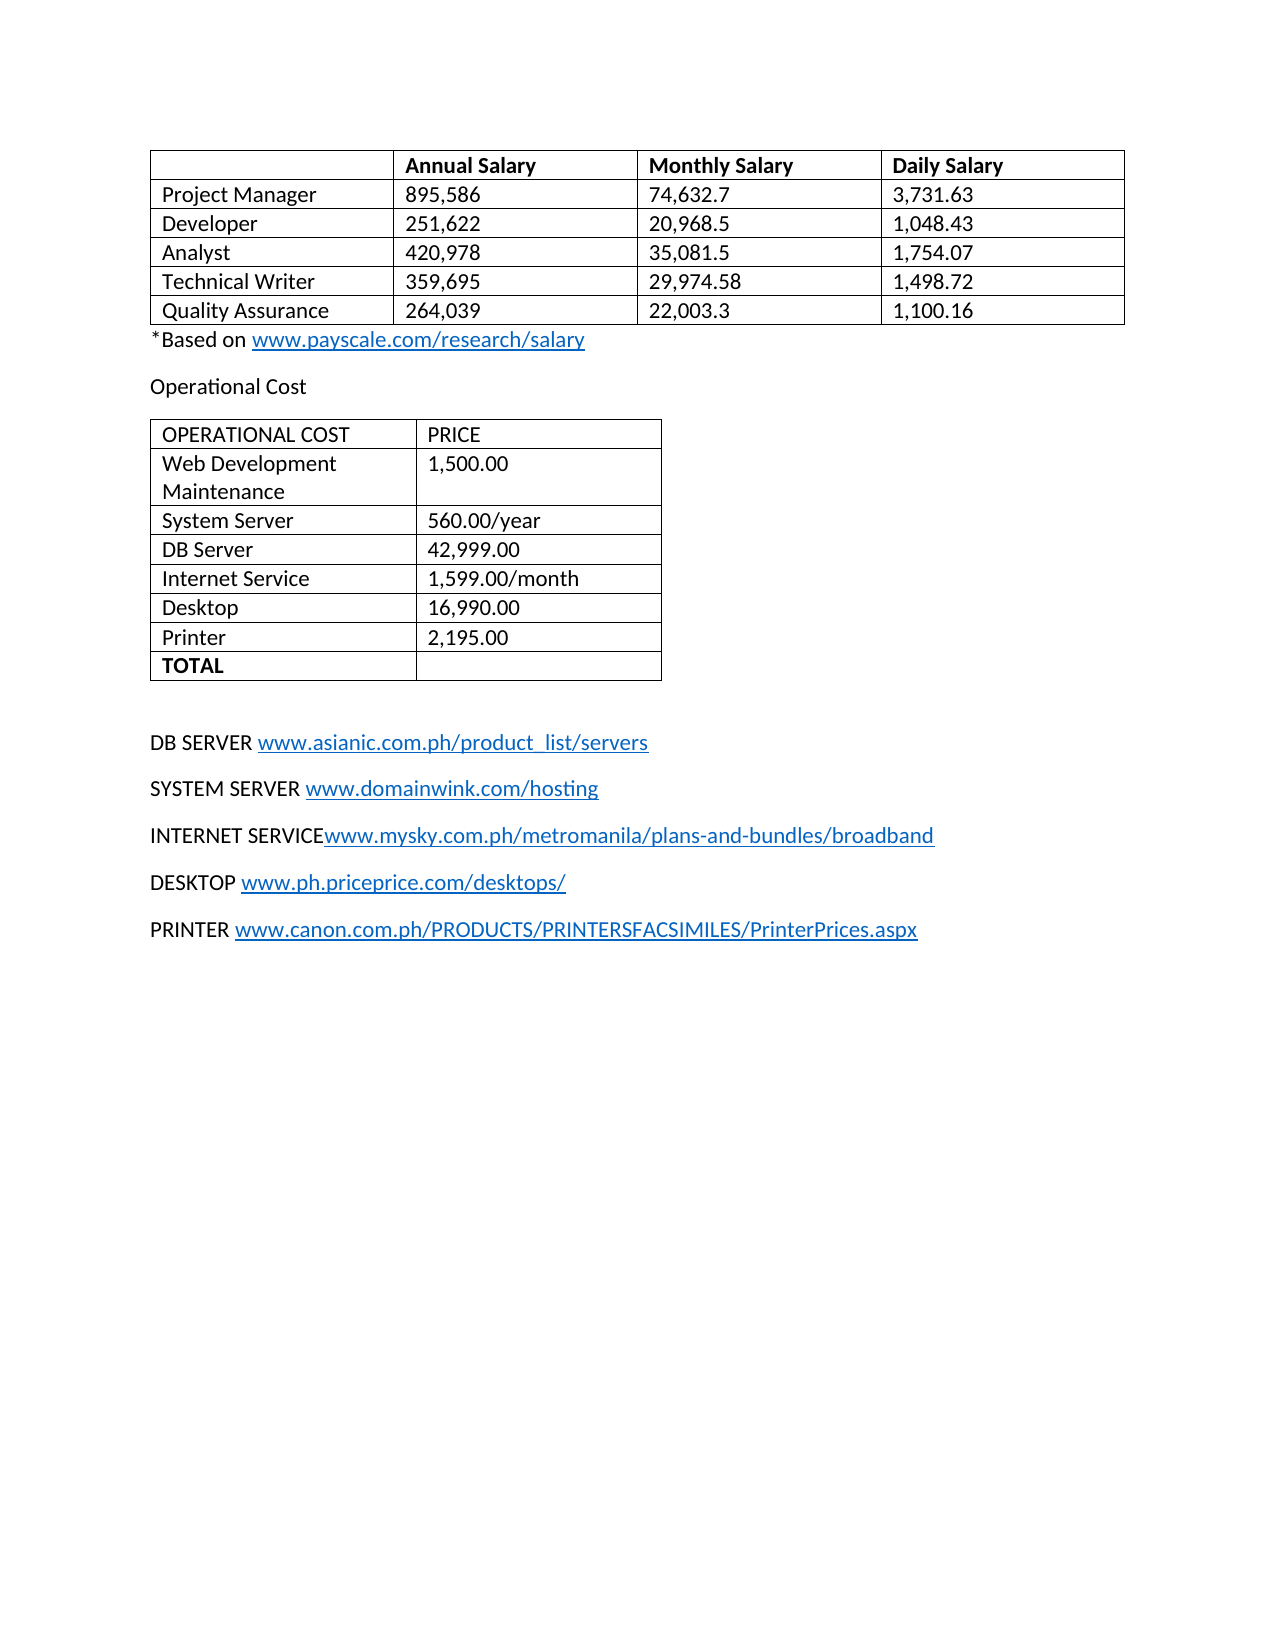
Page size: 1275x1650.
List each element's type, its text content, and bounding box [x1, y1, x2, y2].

text Operational Cost [150, 372, 1125, 400]
text SYSTEM SERVER www.domainwink.com/hosting [150, 774, 1125, 802]
table_cell 560.00/year [417, 506, 661, 534]
table_cell Internet Service [151, 565, 416, 592]
table_cell Developer [151, 209, 393, 237]
table_header OPERATIONAL COST [151, 420, 416, 448]
table_cell 16,990.00 [417, 594, 661, 622]
table_cell 895,586 [394, 180, 637, 208]
table_cell Project Manager [151, 180, 393, 208]
table_header PRICE [417, 420, 661, 448]
table_header [151, 151, 393, 179]
table_cell 251,622 [394, 209, 637, 237]
text *Based on www.payscale.com/research/salary [150, 325, 1125, 353]
text DB SERVER www.asianic.com.ph/product_list/servers [150, 728, 1125, 756]
table_header Annual Salary [394, 151, 637, 179]
table_cell 35,081.5 [638, 238, 881, 266]
table_cell 1,754.07 [882, 238, 1124, 266]
table_cell 1,048.43 [882, 209, 1124, 237]
table_cell 1,100.16 [882, 296, 1124, 324]
table_cell 359,695 [394, 267, 637, 295]
table_cell Printer [151, 623, 416, 651]
table_cell System Server [151, 506, 416, 534]
table_cell TOTAL [151, 652, 416, 680]
table_cell Analyst [151, 238, 393, 266]
table_cell 20,968.5 [638, 209, 881, 237]
table_cell 2,195.00 [417, 623, 661, 651]
table_cell 1,498.72 [882, 267, 1124, 295]
table_cell 22,003.3 [638, 296, 881, 324]
table_cell 1,500.00 [417, 449, 661, 505]
table_cell 42,999.00 [417, 535, 661, 563]
table_cell Technical Writer [151, 267, 393, 295]
table_cell 74,632.7 [638, 180, 881, 208]
table_cell DB Server [151, 535, 416, 563]
table_cell 3,731.63 [882, 180, 1124, 208]
table_cell 420,978 [394, 238, 637, 266]
table_cell Web Development Maintenance [151, 449, 416, 505]
text DESKTOP www.ph.priceprice.com/desktops/ [150, 868, 1125, 896]
text INTERNET SERVICEwww.mysky.com.ph/metromanila/plans-and-bundles/broadband [150, 821, 1125, 849]
text PRINTER www.canon.com.ph/PRODUCTS/PRINTERSFACSIMILES/PrinterPrices.aspx [150, 915, 1125, 943]
table_header Daily Salary [882, 151, 1124, 179]
table_cell 29,974.58 [638, 267, 881, 295]
table_cell Desktop [151, 594, 416, 622]
table_cell 1,599.00/month [417, 565, 661, 592]
table_header Monthly Salary [638, 151, 881, 179]
table_cell [417, 652, 661, 680]
table_cell Quality Assurance [151, 296, 393, 324]
table_cell 264,039 [394, 296, 637, 324]
